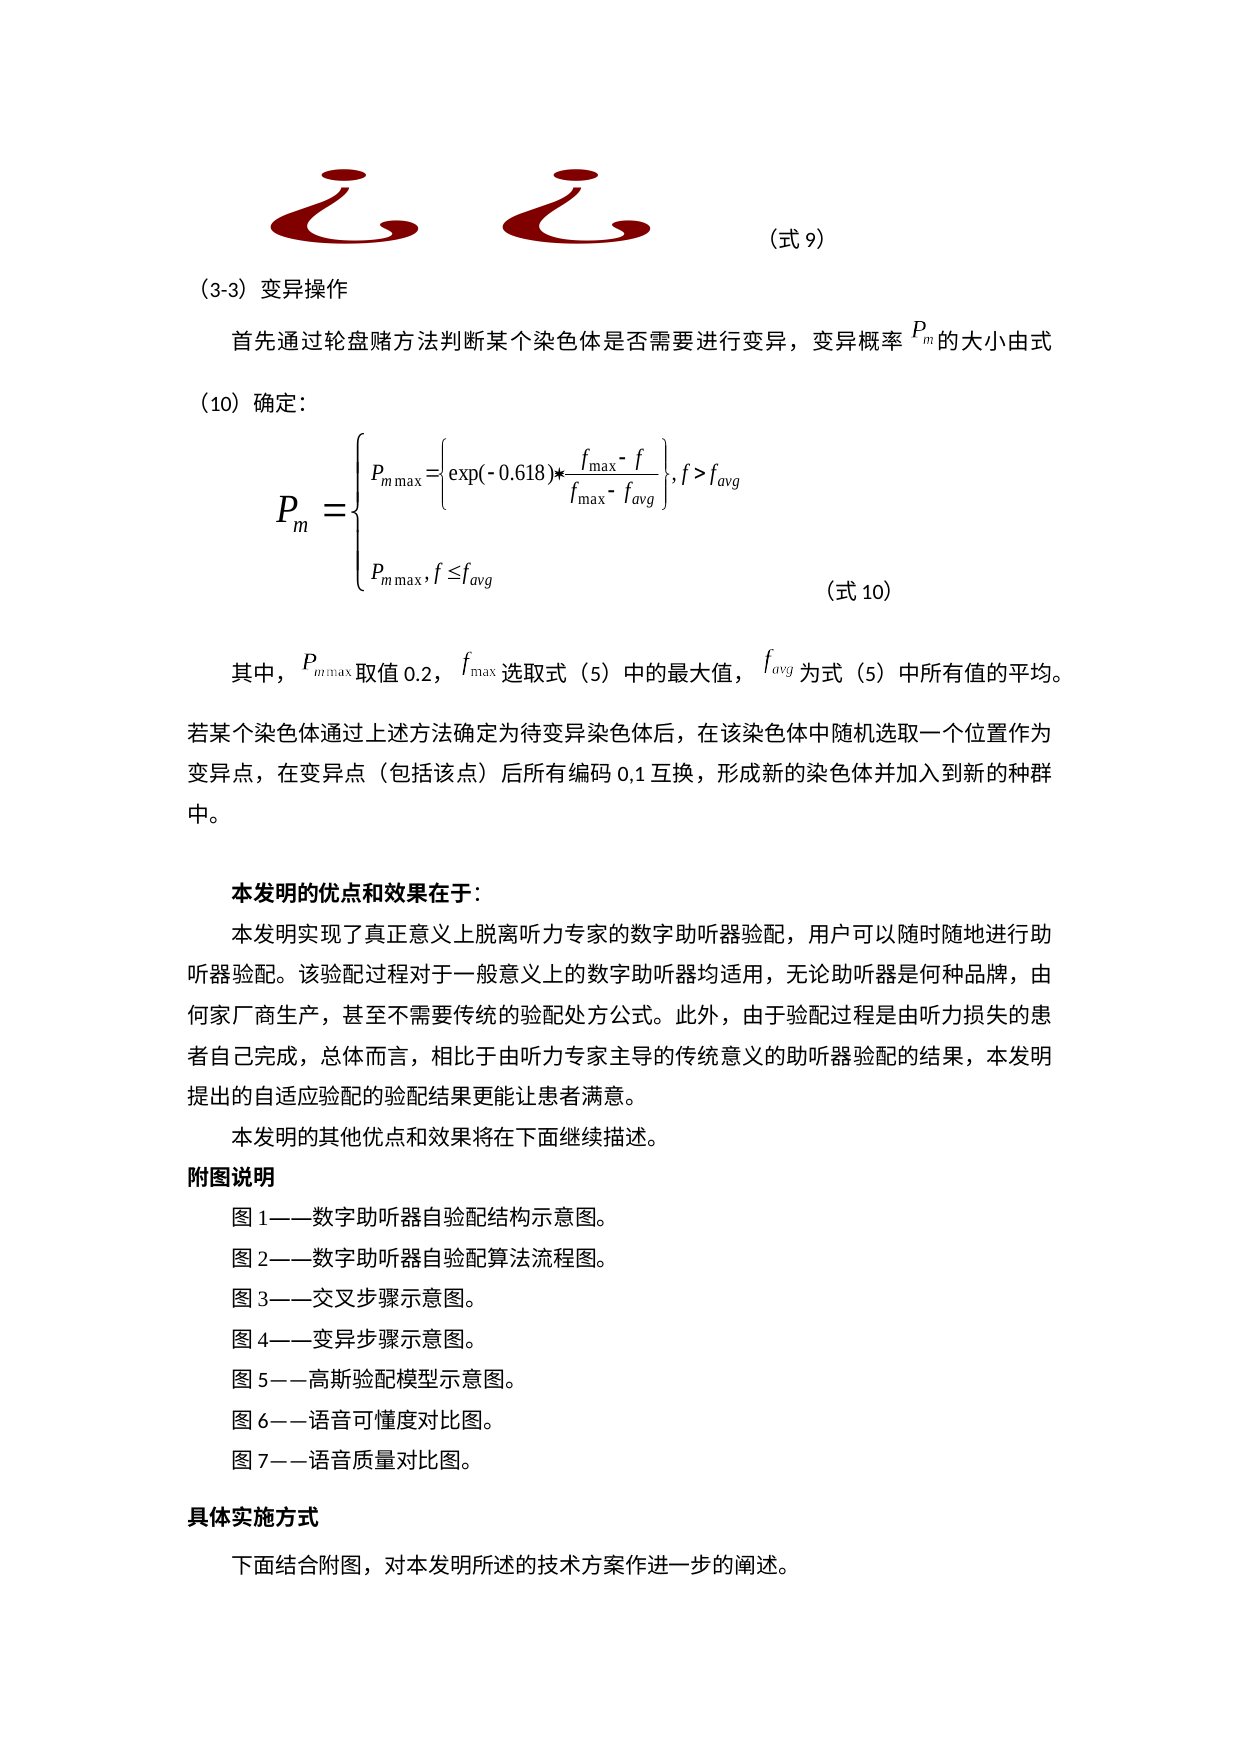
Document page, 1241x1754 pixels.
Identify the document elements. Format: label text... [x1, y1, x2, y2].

text （式9） [187, 162, 1053, 259]
text 图2——数字助听器自验配算法流程图。 [187, 1241, 1053, 1273]
text 其中，取值0.2，选取式（5）中的最大值，为式（5）中所有值的平均。若某个染色体通过上述方法确定为待变异染色体后，在该染色体中随机选取一个位置作为变异点，在变异点（包括该点）后所有编码0,1互换，形成新的染色体并加入到新的种群中。 [187, 642, 1053, 829]
text 本发明实现了真正意义上脱离听力专家的数字助听器验配，用户可以随时随地进行助听器验配。该验配过程对于一般意义上的数字助听器均适用，无论助听器是何种品牌，由何家厂商生产，甚至不需要传统的验配处方公式。此外，由于验配过程是由听力损失的患者自己完成，总体而言，相比于由听力专家主导的传统意义的助听器验配的结果，本发明提出的自适应验配的验配结果更能让患者满意。 [187, 916, 1053, 1111]
text 具体实施方式 [187, 1499, 1053, 1532]
text 图4——变异步骤示意图。 [187, 1321, 1053, 1354]
text 图3——交叉步骤示意图。 [187, 1281, 1053, 1313]
text 图5——高斯验配模型示意图。 [187, 1362, 1053, 1394]
text （3-3）变异操作 [187, 272, 1053, 304]
text 附图说明 [187, 1160, 1053, 1192]
text 本发明的优点和效果在于： [187, 876, 1053, 908]
text 图7——语音质量对比图。 [187, 1443, 1053, 1475]
text 图1——数字助听器自验配结构示意图。 [187, 1200, 1053, 1233]
text 首先通过轮盘赌方法判断某个染色体是否需要进行变异，变异概率的大小由式（10）确定： [187, 312, 1053, 418]
text 图6——语音可懂度对比图。 [187, 1402, 1053, 1435]
text 本发明的其他优点和效果将在下面继续描述。 [187, 1119, 1053, 1152]
text （式10） [187, 426, 1053, 621]
text 下面结合附图，对本发明所述的技术方案作进一步的阐述。 [187, 1548, 1053, 1580]
